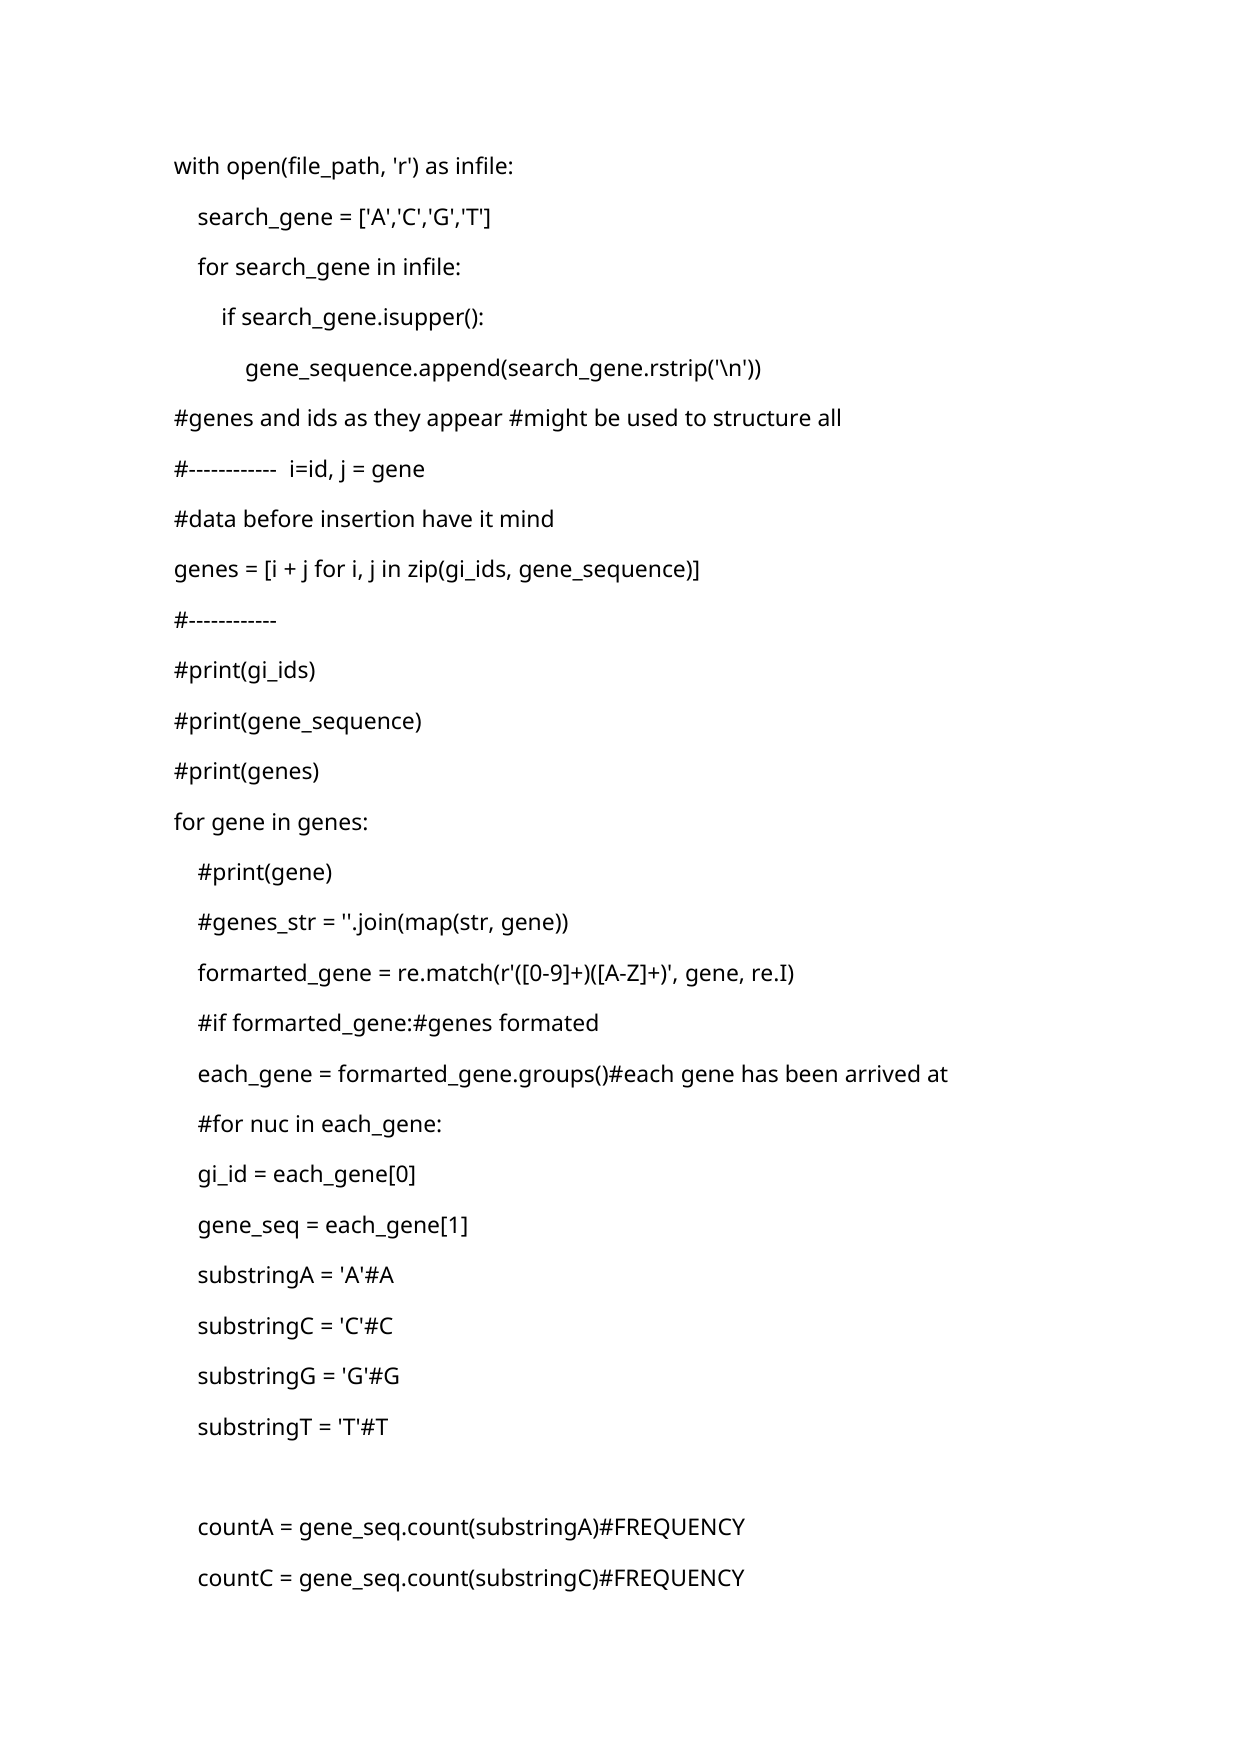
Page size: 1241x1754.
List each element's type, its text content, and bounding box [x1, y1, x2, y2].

text substringT = 'T'#T [150, 1410, 1090, 1442]
text #for nuc in each_gene: [150, 1108, 1090, 1139]
text #data before insertion have it mind [150, 503, 1090, 534]
text for gene in genes: [150, 805, 1090, 837]
text #print(genes) [150, 755, 1090, 786]
text countC = gene_seq.count(substringC)#FREQUENCY [150, 1562, 1090, 1593]
text #print(gi_ids) [150, 654, 1090, 685]
text #------------ i=id, j = gene [150, 452, 1090, 484]
text each_gene = formarted_gene.groups()#each gene has been arrived at [150, 1057, 1090, 1089]
text formarted_gene = re.match(r'([0-9]+)([A-Z]+)', gene, re.I) [150, 957, 1090, 988]
text gene_seq = each_gene[1] [150, 1209, 1090, 1240]
text substringA = 'A'#A [150, 1259, 1090, 1290]
text countA = gene_seq.count(substringA)#FREQUENCY [150, 1511, 1090, 1542]
text #print(gene_sequence) [150, 704, 1090, 736]
text if search_gene.isupper(): [150, 301, 1090, 332]
text substringC = 'C'#C [150, 1309, 1090, 1341]
text gene_sequence.append(search_gene.rstrip('\n')) [150, 352, 1090, 383]
text gi_id = each_gene[0] [150, 1158, 1090, 1189]
text with open(file_path, 'r') as infile: [150, 150, 1090, 181]
text substringG = 'G'#G [150, 1360, 1090, 1391]
text #------------ [150, 604, 1090, 635]
text #if formarted_gene:#genes formated [150, 1007, 1090, 1038]
text #genes_str = ''.join(map(str, gene)) [150, 906, 1090, 937]
text genes = [i + j for i, j in zip(gi_ids, gene_sequence)] [150, 553, 1090, 584]
text #print(gene) [150, 856, 1090, 887]
text search_gene = ['A','C','G','T'] [150, 200, 1090, 232]
text #genes and ids as they appear #might be used to structure all [150, 402, 1090, 433]
text for search_gene in infile: [150, 251, 1090, 282]
